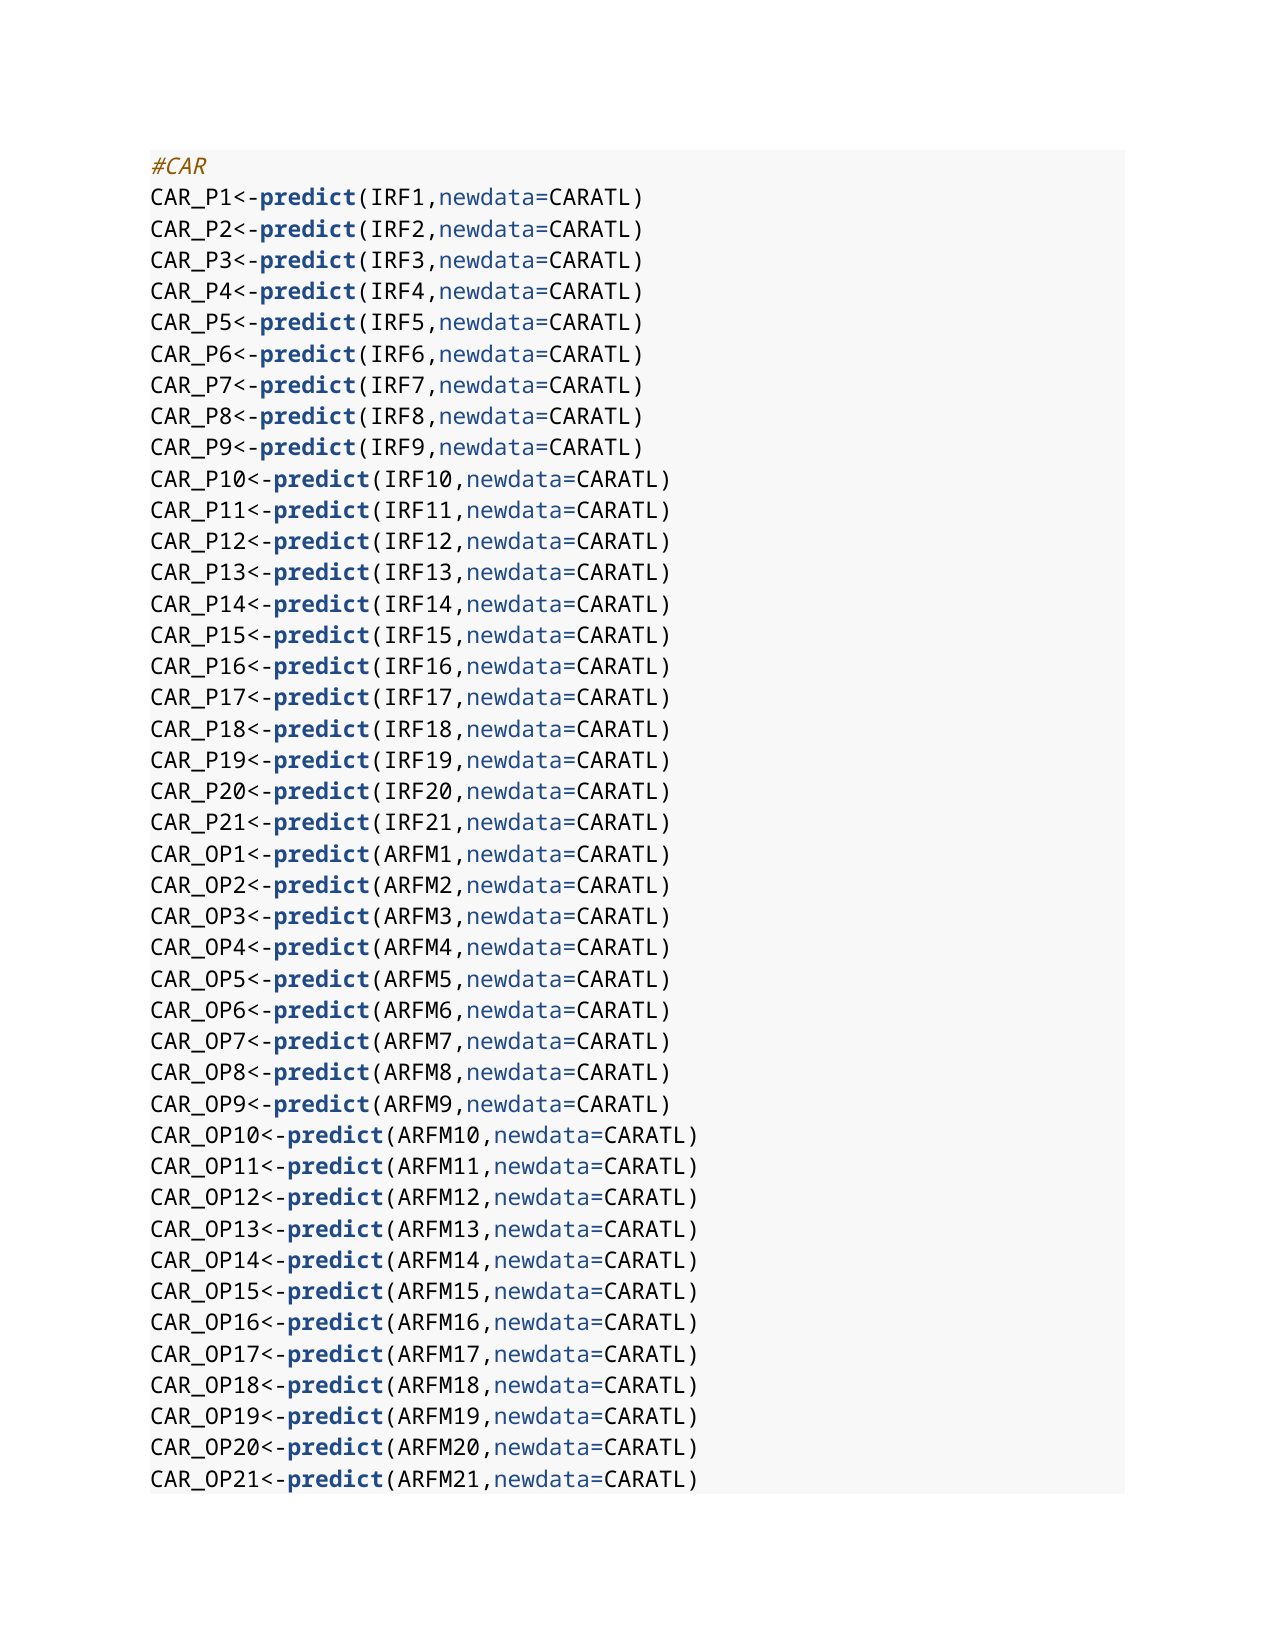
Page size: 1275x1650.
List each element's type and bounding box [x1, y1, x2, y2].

text [150, 150, 1125, 1494]
